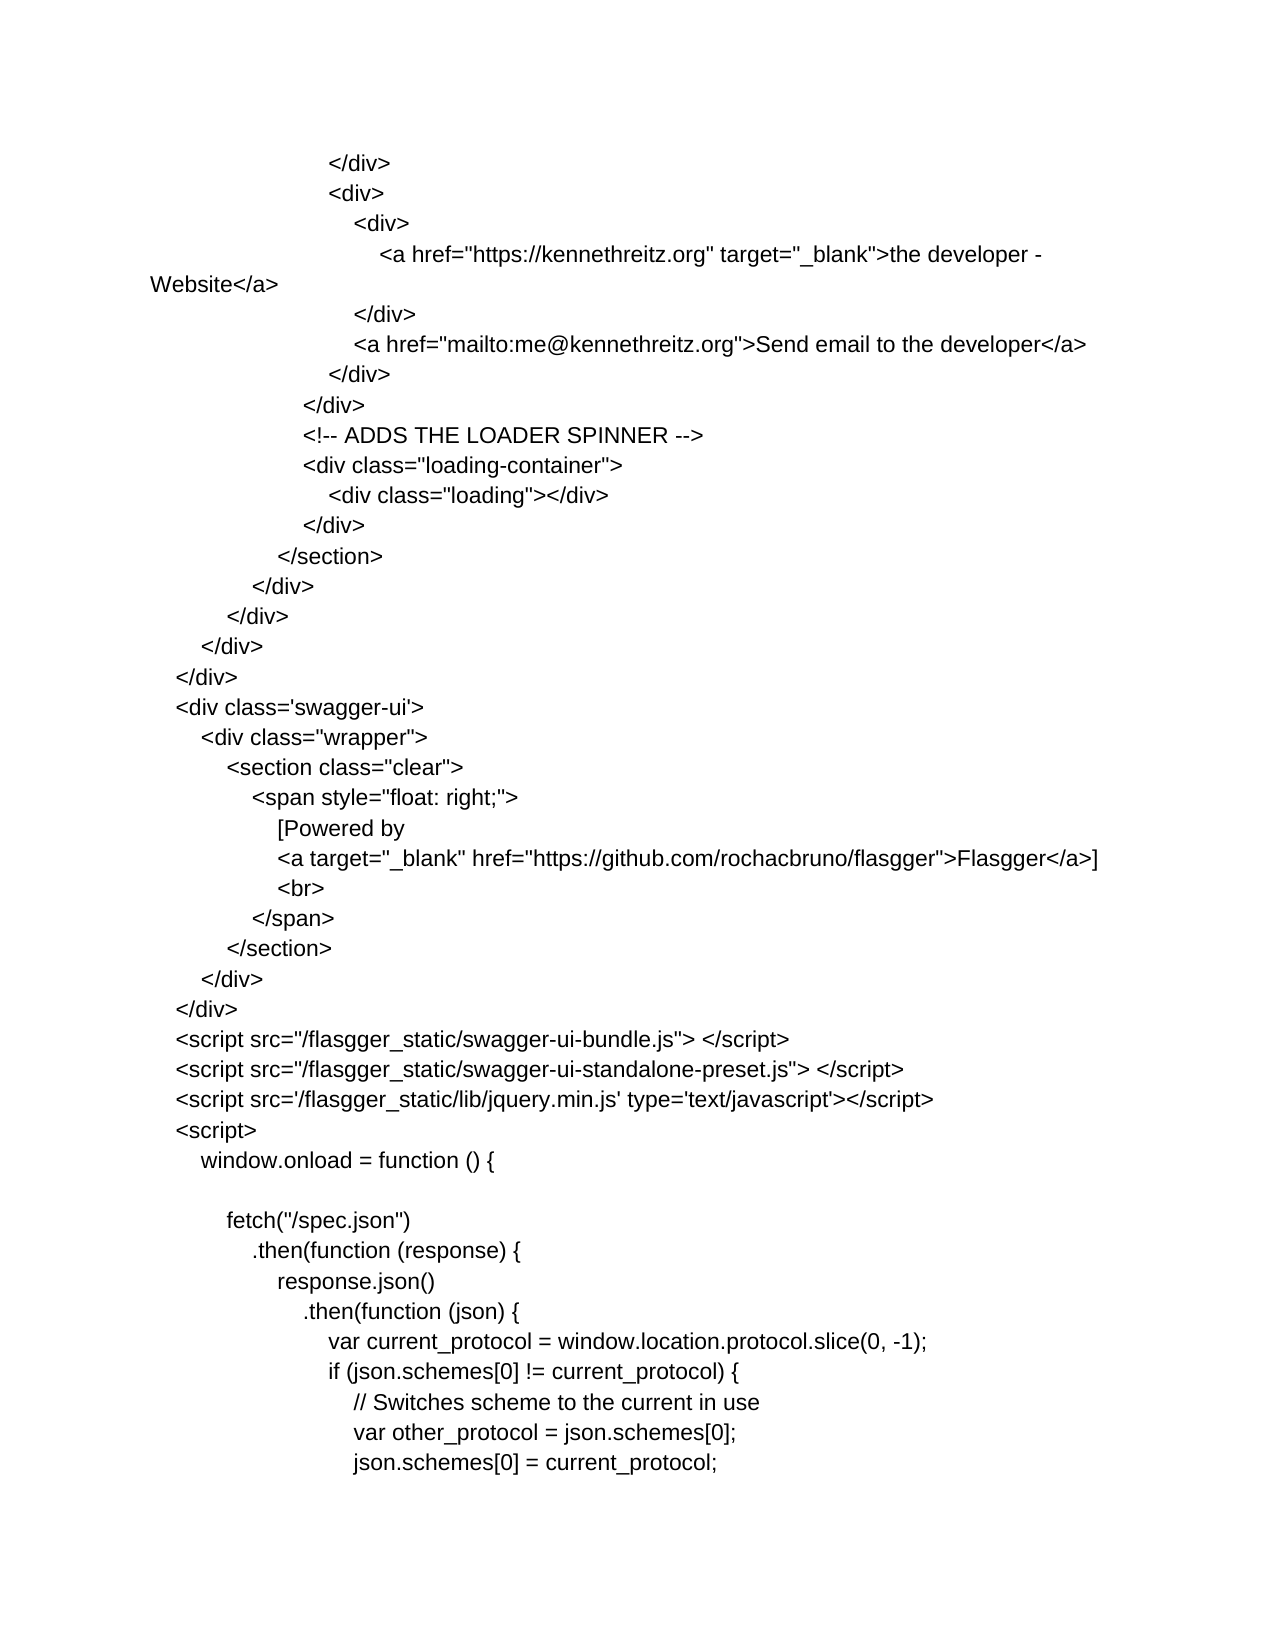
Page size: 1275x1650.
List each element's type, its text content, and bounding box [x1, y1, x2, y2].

text <div class='swagger-ui'> [150, 694, 1125, 720]
text .then(function (json) { [150, 1298, 1125, 1324]
text <br> [150, 875, 1125, 901]
text // Switches scheme to the current in use [150, 1388, 1125, 1415]
text fetch("/spec.json") [150, 1207, 1125, 1234]
text </div> [150, 301, 1125, 327]
text </div> [150, 966, 1125, 992]
text </div> [150, 573, 1125, 599]
text if (json.schemes[0] != current_protocol) { [150, 1358, 1125, 1385]
text <span style="float: right;"> [150, 784, 1125, 811]
text <div class="loading-container"> [150, 452, 1125, 478]
text </div> [150, 603, 1125, 629]
text <script src="/flasgger_static/swagger-ui-standalone-preset.js"> </script> [150, 1056, 1125, 1083]
text <div class="wrapper"> [150, 724, 1125, 750]
text <div class="loading"></div> [150, 482, 1125, 509]
text <script> [150, 1117, 1125, 1143]
text var other_protocol = json.schemes[0]; [150, 1419, 1125, 1445]
text </section> [150, 543, 1125, 569]
text </div> [150, 996, 1125, 1022]
text [Powered by [150, 814, 1125, 841]
text </span> [150, 905, 1125, 932]
text response.json() [150, 1268, 1125, 1294]
text <!-- ADDS THE LOADER SPINNER --> [150, 422, 1125, 448]
text .then(function (response) { [150, 1237, 1125, 1264]
text <div> [150, 210, 1125, 237]
text json.schemes[0] = current_protocol; [150, 1449, 1125, 1475]
text <a target="_blank" href="https://github.com/rochacbruno/flasgger">Flasgger</a>] [150, 845, 1125, 871]
text </div> [150, 512, 1125, 539]
text var current_protocol = window.location.protocol.slice(0, -1); [150, 1328, 1125, 1354]
text </div> [150, 392, 1125, 418]
text <a href="mailto:me@kennethreitz.org">Send email to the developer</a> [150, 331, 1125, 358]
text </div> [150, 633, 1125, 660]
text </div> [150, 361, 1125, 388]
text <div> [150, 180, 1125, 207]
text <script src='/flasgger_static/lib/jquery.min.js' type='text/javascript'></script> [150, 1086, 1125, 1113]
text </div> [150, 663, 1125, 690]
text <script src="/flasgger_static/swagger-ui-bundle.js"> </script> [150, 1026, 1125, 1052]
text window.onload = function () { [150, 1147, 1125, 1173]
text <section class="clear"> [150, 754, 1125, 781]
text </div> [150, 150, 1125, 176]
text </section> [150, 935, 1125, 962]
text <a href="https://kennethreitz.org" target="_blank">the developer - Website</a> [150, 241, 1125, 297]
